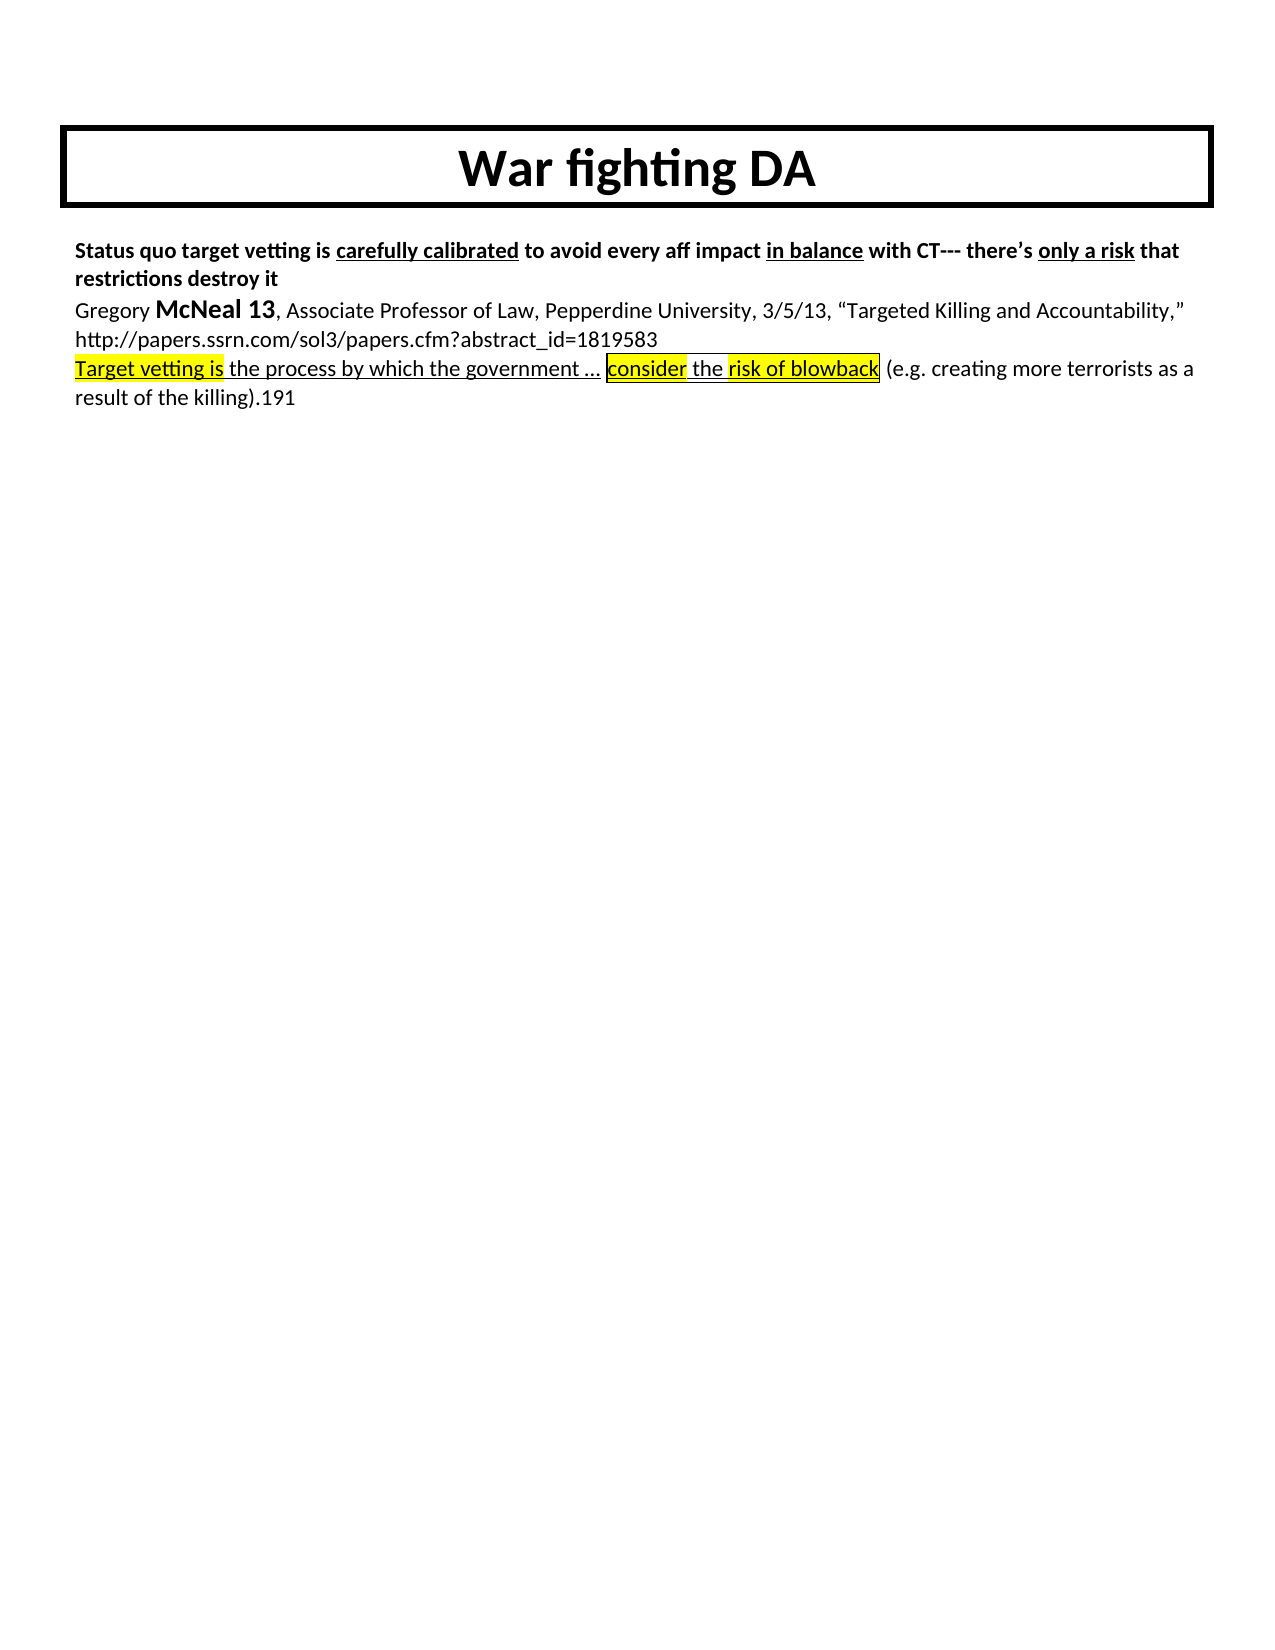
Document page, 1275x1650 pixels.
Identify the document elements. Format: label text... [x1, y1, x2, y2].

subtitle War fighting DA [67, 131, 1208, 202]
text Gregory McNeal 13, Associate Professor of Law, Pepperdine University, 3/5/13, “Targeted Killing and Accountability,” http://papers.ssrn.com/sol3/papers.cfm?abstract_id=1819583 [75, 292, 1200, 353]
text Target vetting is the process by which the government … consider the risk of blowback (e.g. creating more terrorists as a result of the killing).191 [75, 353, 1200, 411]
text Status quo target vetting is carefully calibrated to avoid every aff impact in balance with CT--- there’s only a risk that restrictions destroy it [75, 236, 1200, 292]
